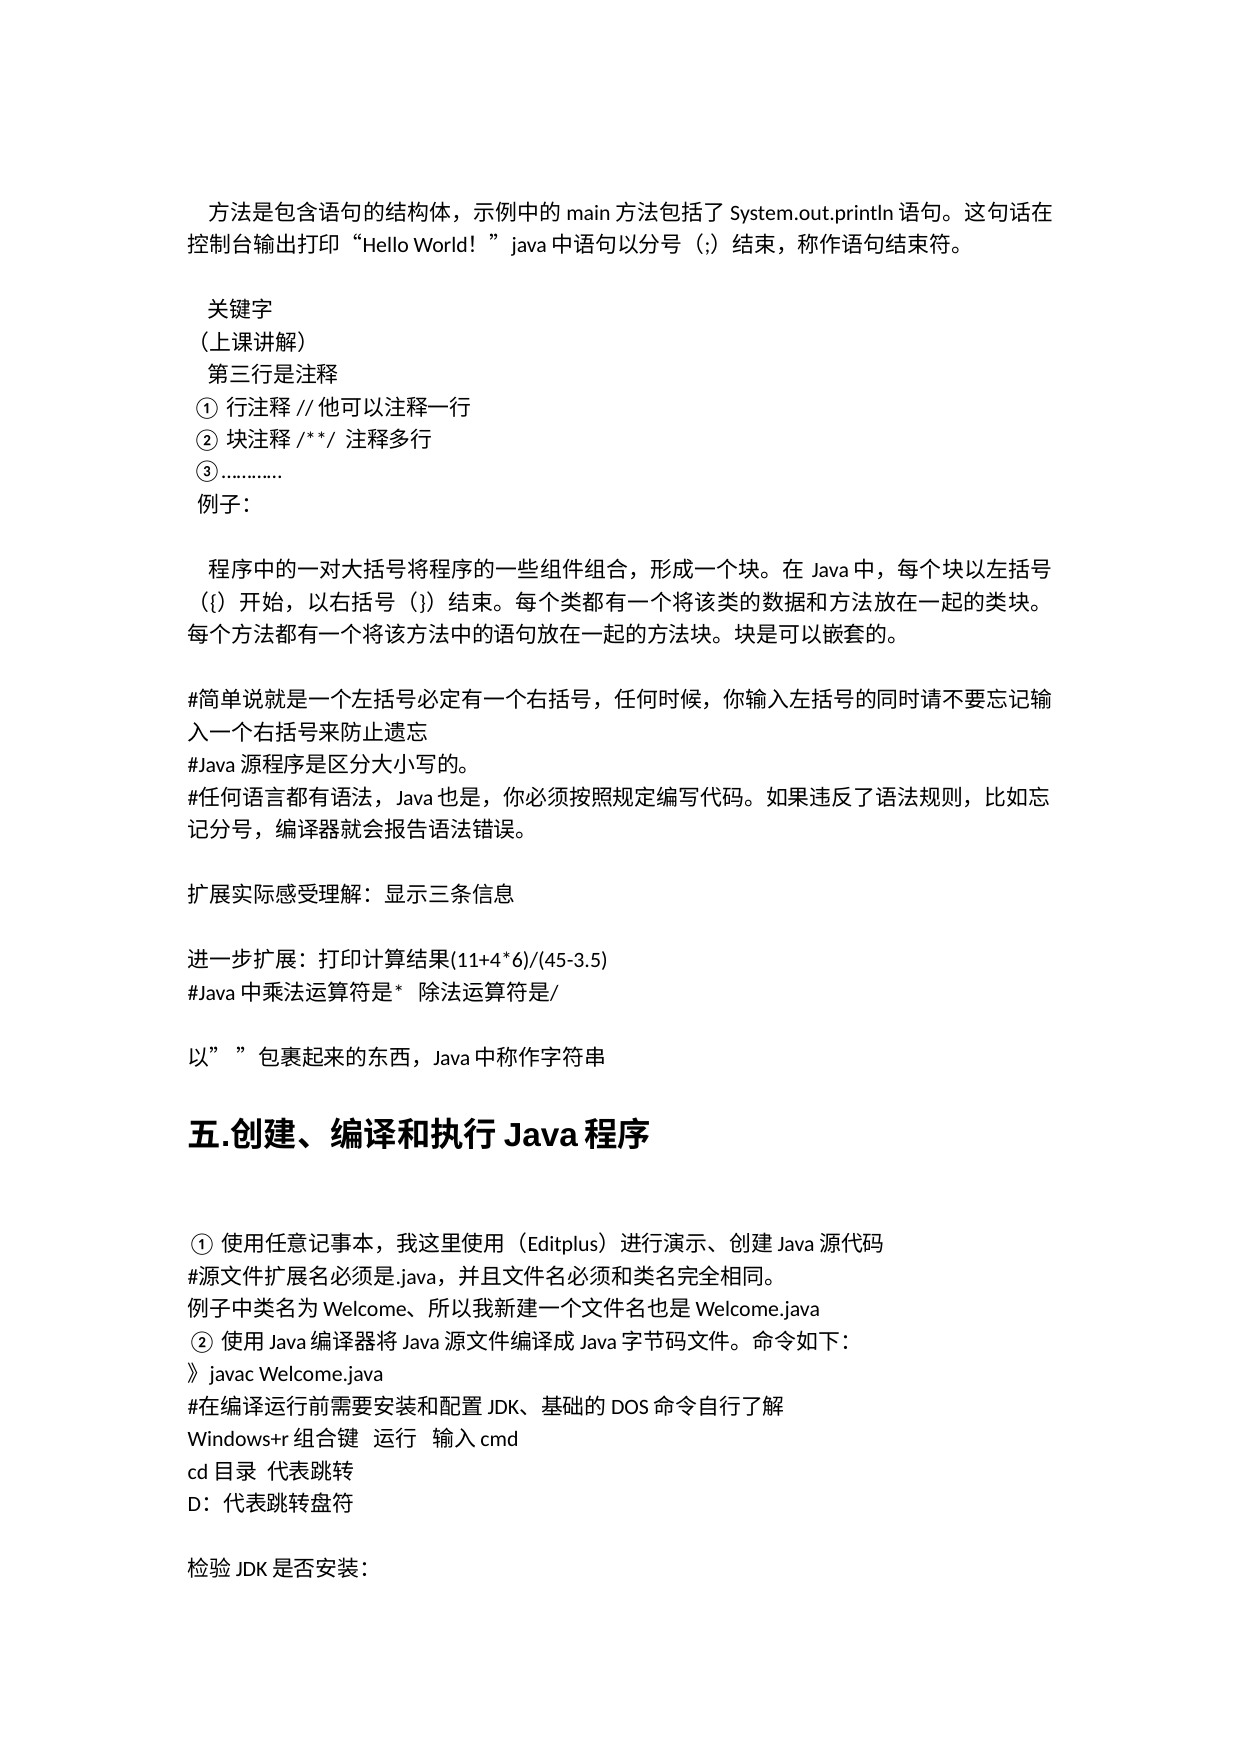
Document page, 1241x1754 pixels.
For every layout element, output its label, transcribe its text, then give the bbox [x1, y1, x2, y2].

text 方法是包含语句的结构体，示例中的main方法包括了System.out.println语句。这句话在控制台输出打印“Hello World！”java中语句以分号（;）结束，称作语句结束符。 [187, 194, 1053, 259]
text ②块注释 /**/ 注释多行 [187, 422, 1053, 454]
text 关键字 [187, 292, 1053, 324]
text D：代表跳转盘符 [187, 1486, 1053, 1518]
text 例子： [187, 487, 1053, 519]
text cd 目录 代表跳转 [187, 1453, 1053, 1486]
text ②使用Java编译器将Java源文件编译成Java字节码文件。命令如下： [187, 1323, 1053, 1356]
text #在编译运行前需要安装和配置JDK、基础的DOS命令自行了解 [187, 1388, 1053, 1421]
text #Java中乘法运算符是* 除法运算符是/ [187, 974, 1053, 1007]
text ③………… [187, 454, 1053, 487]
text #Java源程序是区分大小写的。 [187, 747, 1053, 779]
text ①行注释 // 他可以注释一行 [187, 389, 1053, 422]
subtitle 五.创建、编译和执行Java程序 [187, 1099, 1053, 1164]
text Windows+r组合键 运行 输入cmd [187, 1421, 1053, 1453]
text 程序中的一对大括号将程序的一些组件组合，形成一个块。在Java中，每个块以左括号（{）开始，以右括号（}）结束。每个类都有一个将该类的数据和方法放在一起的类块。每个方法都有一个将该方法中的语句放在一起的方法块。块是可以嵌套的。 [187, 552, 1053, 649]
text 检验JDK是否安装： [187, 1551, 1053, 1583]
text 以” ”包裹起来的东西，Java中称作字符串 [187, 1039, 1053, 1072]
text 扩展实际感受理解：显示三条信息 [187, 877, 1053, 909]
text #源文件扩展名必须是.java，并且文件名必须和类名完全相同。 [187, 1258, 1053, 1291]
text 例子中类名为Welcome、所以我新建一个文件名也是Welcome.java [187, 1291, 1053, 1323]
text ①使用任意记事本，我这里使用（Editplus）进行演示、创建Java源代码 [187, 1226, 1053, 1258]
text 第三行是注释 [187, 357, 1053, 389]
text （上课讲解） [187, 324, 1053, 357]
text 》javac Welcome.java [187, 1356, 1053, 1388]
text 进一步扩展：打印计算结果(11+4*6)/(45-3.5) [187, 942, 1053, 974]
text #简单说就是一个左括号必定有一个右括号，任何时候，你输入左括号的同时请不要忘记输入一个右括号来防止遗忘 [187, 682, 1053, 747]
text #任何语言都有语法，Java也是，你必须按照规定编写代码。如果违反了语法规则，比如忘记分号，编译器就会报告语法错误。 [187, 779, 1053, 844]
